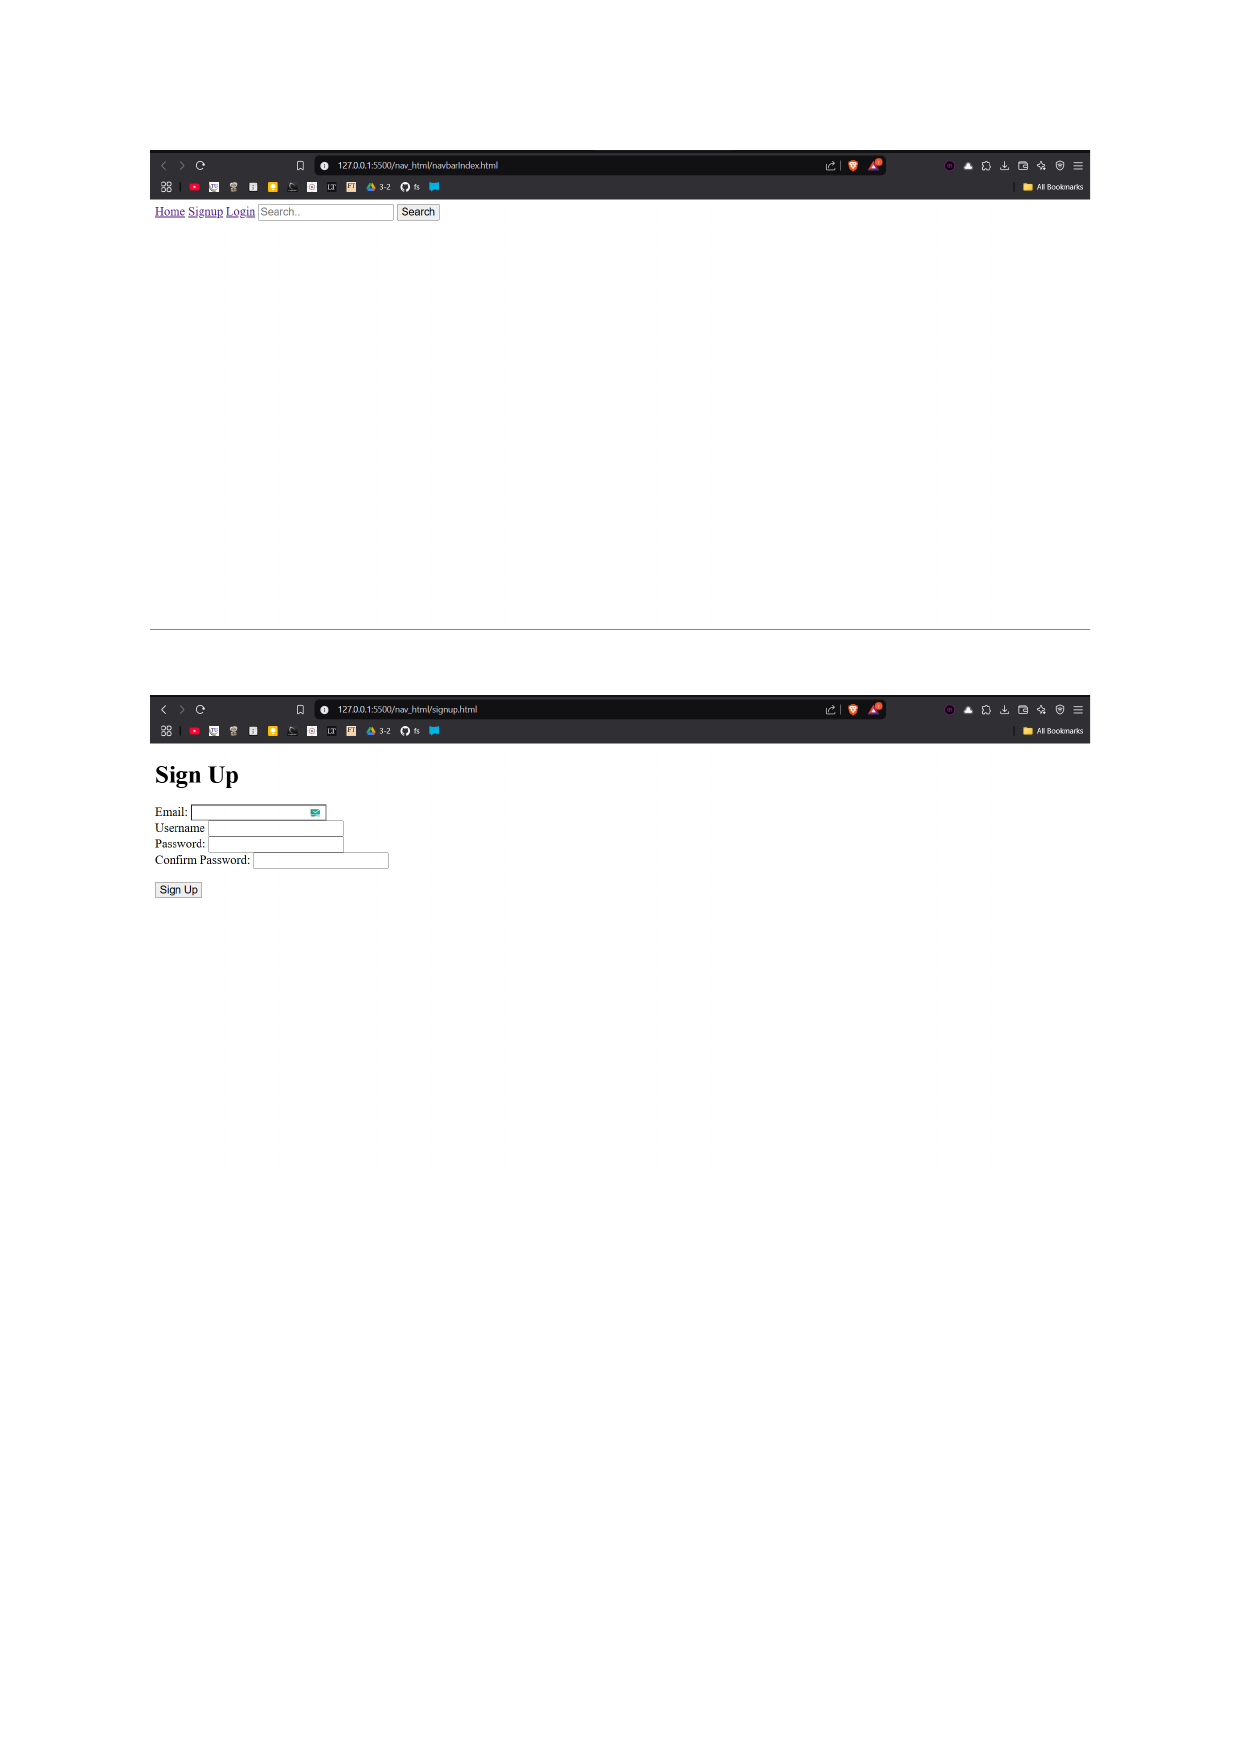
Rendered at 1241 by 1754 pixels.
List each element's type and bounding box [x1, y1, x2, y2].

picture [150, 150, 1091, 630]
picture [150, 695, 1091, 1172]
